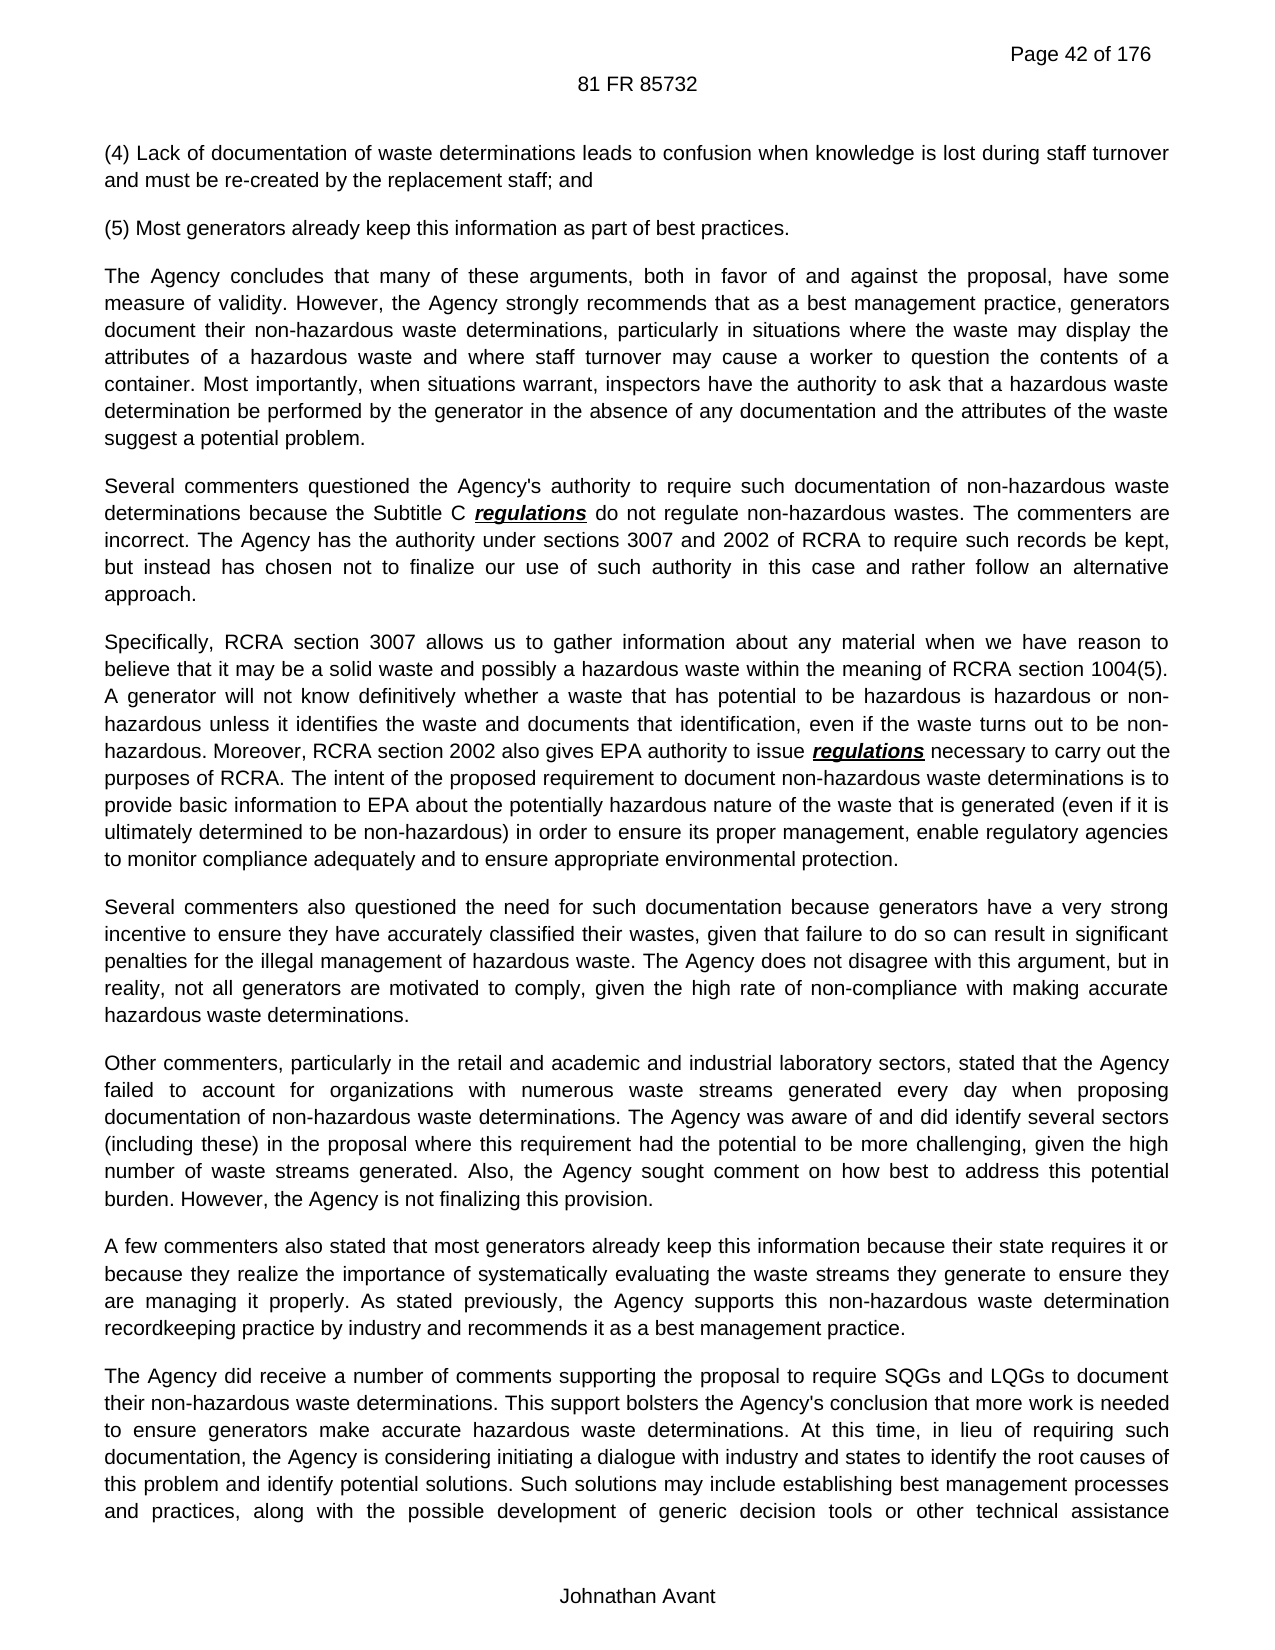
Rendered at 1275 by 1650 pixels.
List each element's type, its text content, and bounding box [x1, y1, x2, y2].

text The Agency concludes that many of these arguments, both in favor of and against the proposal, have some measure of validity. However, the Agency strongly recommends that as a best management practice, generators document their non-hazardous waste determinations, particularly in situations where the waste may display the attributes of a hazardous waste and where staff turnover may cause a worker to question the contents of a container. Most importantly, when situations warrant, inspectors have the authority to ask that a hazardous waste determination be performed by the generator in the absence of any documentation and the attributes of the waste suggest a potential problem. [104, 260, 1171, 450]
text Specifically, RCRA section 3007 allows us to gather information about any material when we have reason to believe that it may be a solid waste and possibly a hazardous waste within the meaning of RCRA section 1004(5). A generator will not know definitively whether a waste that has potential to be hazardous is hazardous or non-hazardous unless it identifies the waste and documents that identification, even if the waste turns out to be non-hazardous. Moreover, RCRA section 2002 also gives EPA authority to issue regulations necessary to carry out the purposes of RCRA. The intent of the proposed requirement to document non-hazardous waste determinations is to provide basic information to EPA about the potentially hazardous nature of the waste that is generated (even if it is ultimately determined to be non-hazardous) in order to ensure its proper management, enable regulatory agencies to monitor compliance adequately and to ensure appropriate environmental protection. [104, 627, 1171, 871]
text Several commenters also questioned the need for such documentation because generators have a very strong incentive to ensure they have accurately classified their wastes, given that failure to do so can result in significant penalties for the illegal management of hazardous waste. The Agency does not disagree with this argument, but in reality, not all generators are motivated to comply, given the high rate of non-compliance with making accurate hazardous waste determinations. [104, 892, 1171, 1027]
text (5) Most generators already keep this information as part of best practices. [104, 212, 1171, 239]
text Several commenters questioned the Agency's authority to require such documentation of non-hazardous waste determinations because the Subtitle C regulations do not regulate non-hazardous wastes. The commenters are incorrect. The Agency has the authority under sections 3007 and 2002 of RCRA to require such records be kept, but instead has chosen not to finalize our use of such authority in this case and rather follow an alternative approach. [104, 471, 1171, 606]
text A few commenters also stated that most generators already keep this information because their state requires it or because they realize the importance of systematically evaluating the waste streams they generate to ensure they are managing it properly. As stated previously, the Agency supports this non-hazardous waste determination recordkeeping practice by industry and recommends it as a best management practice. [104, 1231, 1171, 1339]
text (4) Lack of documentation of waste determinations leads to confusion when knowledge is lost during staff turnover and must be re-created by the replacement staff; and [104, 137, 1171, 192]
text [104, 1360, 1171, 1523]
text Other commenters, particularly in the retail and academic and industrial laboratory sectors, stated that the Agency failed to account for organizations with numerous waste streams generated every day when proposing documentation of non-hazardous waste determinations. The Agency was aware of and did identify several sectors (including these) in the proposal where this requirement had the potential to be more challenging, given the high number of waste streams generated. Also, the Agency sought comment on how best to address this potential burden. However, the Agency is not finalizing this provision. [104, 1048, 1171, 1210]
